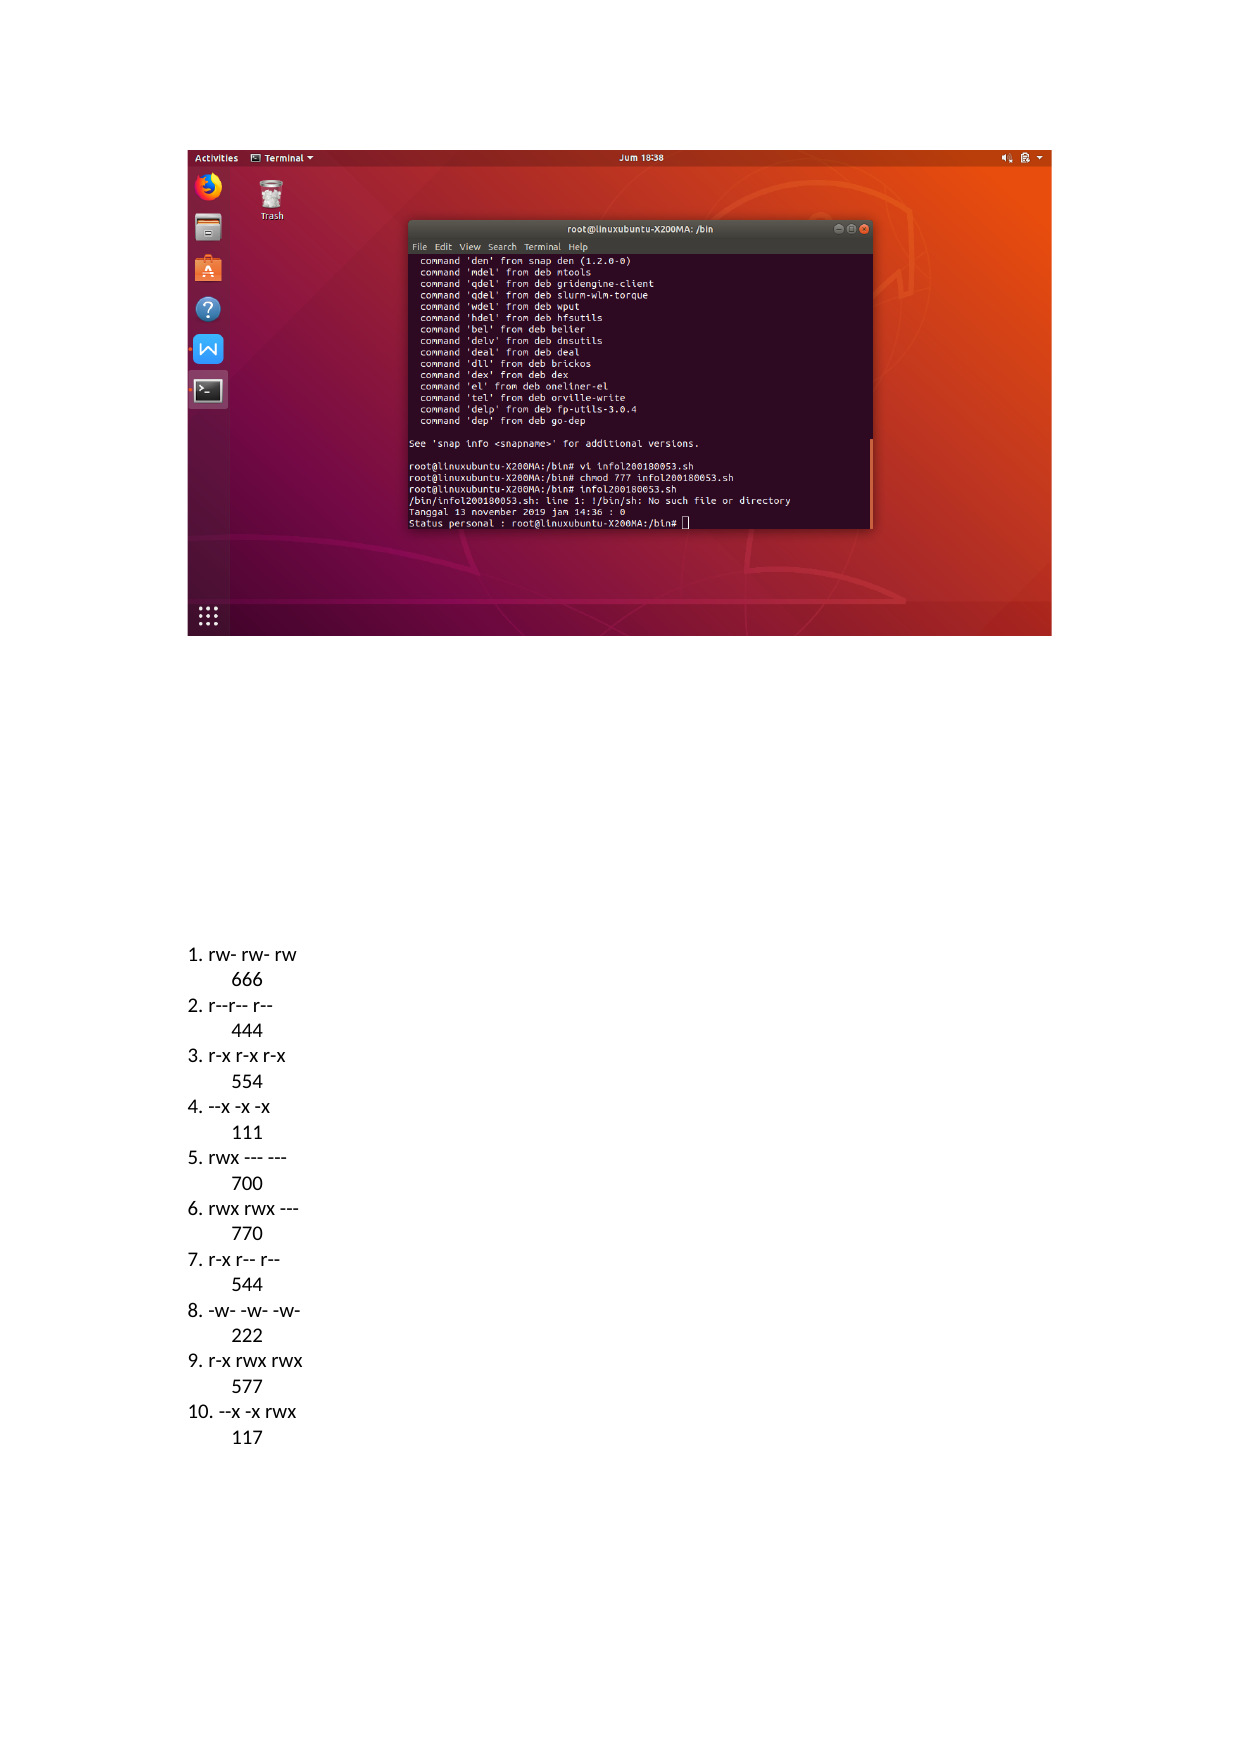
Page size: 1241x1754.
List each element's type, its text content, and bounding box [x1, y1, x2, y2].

list rw- rw- rw [187, 941, 1053, 966]
list 111 [231, 1119, 1053, 1144]
list rwx rwx --- [187, 1195, 1053, 1221]
list 666 [231, 966, 1053, 992]
list r-x r-x r-x [187, 1043, 1053, 1068]
list --x -x rwx [187, 1398, 1053, 1424]
list 444 [231, 1017, 1053, 1043]
list 577 [231, 1373, 1053, 1398]
list 222 [231, 1322, 1053, 1348]
list 700 [231, 1170, 1053, 1195]
list r-x r-- r-- [187, 1246, 1053, 1271]
list -w- -w- -w- [187, 1297, 1053, 1322]
picture [187, 150, 1052, 636]
list 770 [231, 1221, 1053, 1246]
list r-x rwx rwx [187, 1348, 1053, 1373]
list r--r-- r-- [187, 992, 1053, 1017]
list 554 [231, 1068, 1053, 1093]
list 117 [231, 1424, 1053, 1449]
list rwx --- --- [187, 1144, 1053, 1170]
list --x -x -x [187, 1093, 1053, 1119]
list 544 [231, 1271, 1053, 1297]
